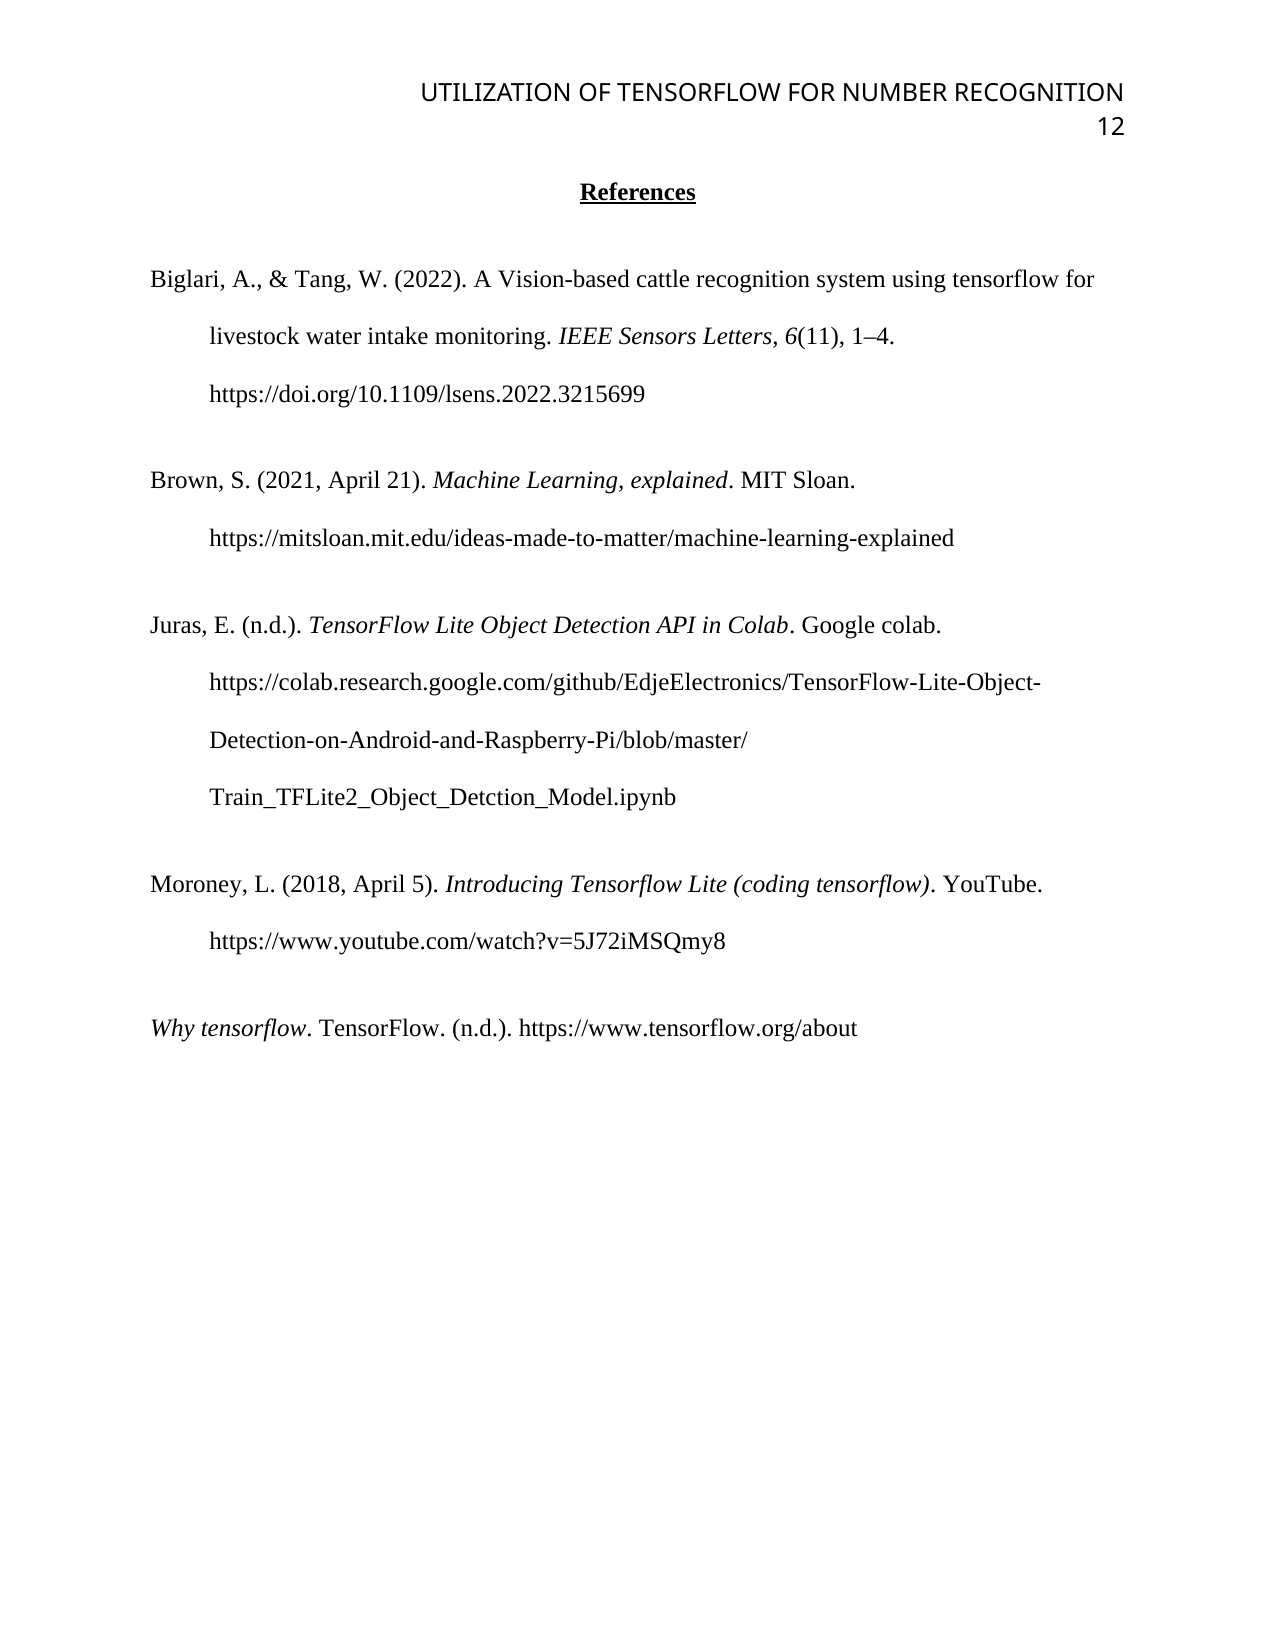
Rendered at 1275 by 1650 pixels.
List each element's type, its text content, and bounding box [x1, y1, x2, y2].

text Biglari, A., & Tang, W. (2022). A Vision-based cattle recognition system using tensorflow for livestock water intake monitoring. IEEE Sensors Letters, 6(11), 1–4. https://doi.org/10.1109/lsens.2022.3215699 [150, 264, 1125, 408]
text Juras, E. (n.d.). TensorFlow Lite Object Detection API in Colab. Google colab. https://colab.research.google.com/github/EdjeElectronics/TensorFlow-Lite-Object-Detection-on-Android-and-Raspberry-Pi/blob/master/Train_TFLite2_Object_Detction_Model.ipynb [150, 610, 1125, 811]
text Brown, S. (2021, April 21). Machine Learning, explained. MIT Sloan. https://mitsloan.mit.edu/ideas-made-to-matter/machine-learning-explained [150, 466, 1125, 552]
text References [150, 177, 1125, 206]
text Moroney, L. (2018, April 5). Introducing Tensorflow Lite (coding tensorflow). YouTube. https://www.youtube.com/watch?v=5J72iMSQmy8 [150, 869, 1125, 955]
text Why tensorflow. TensorFlow. (n.d.). https://www.tensorflow.org/about [150, 1013, 1125, 1042]
